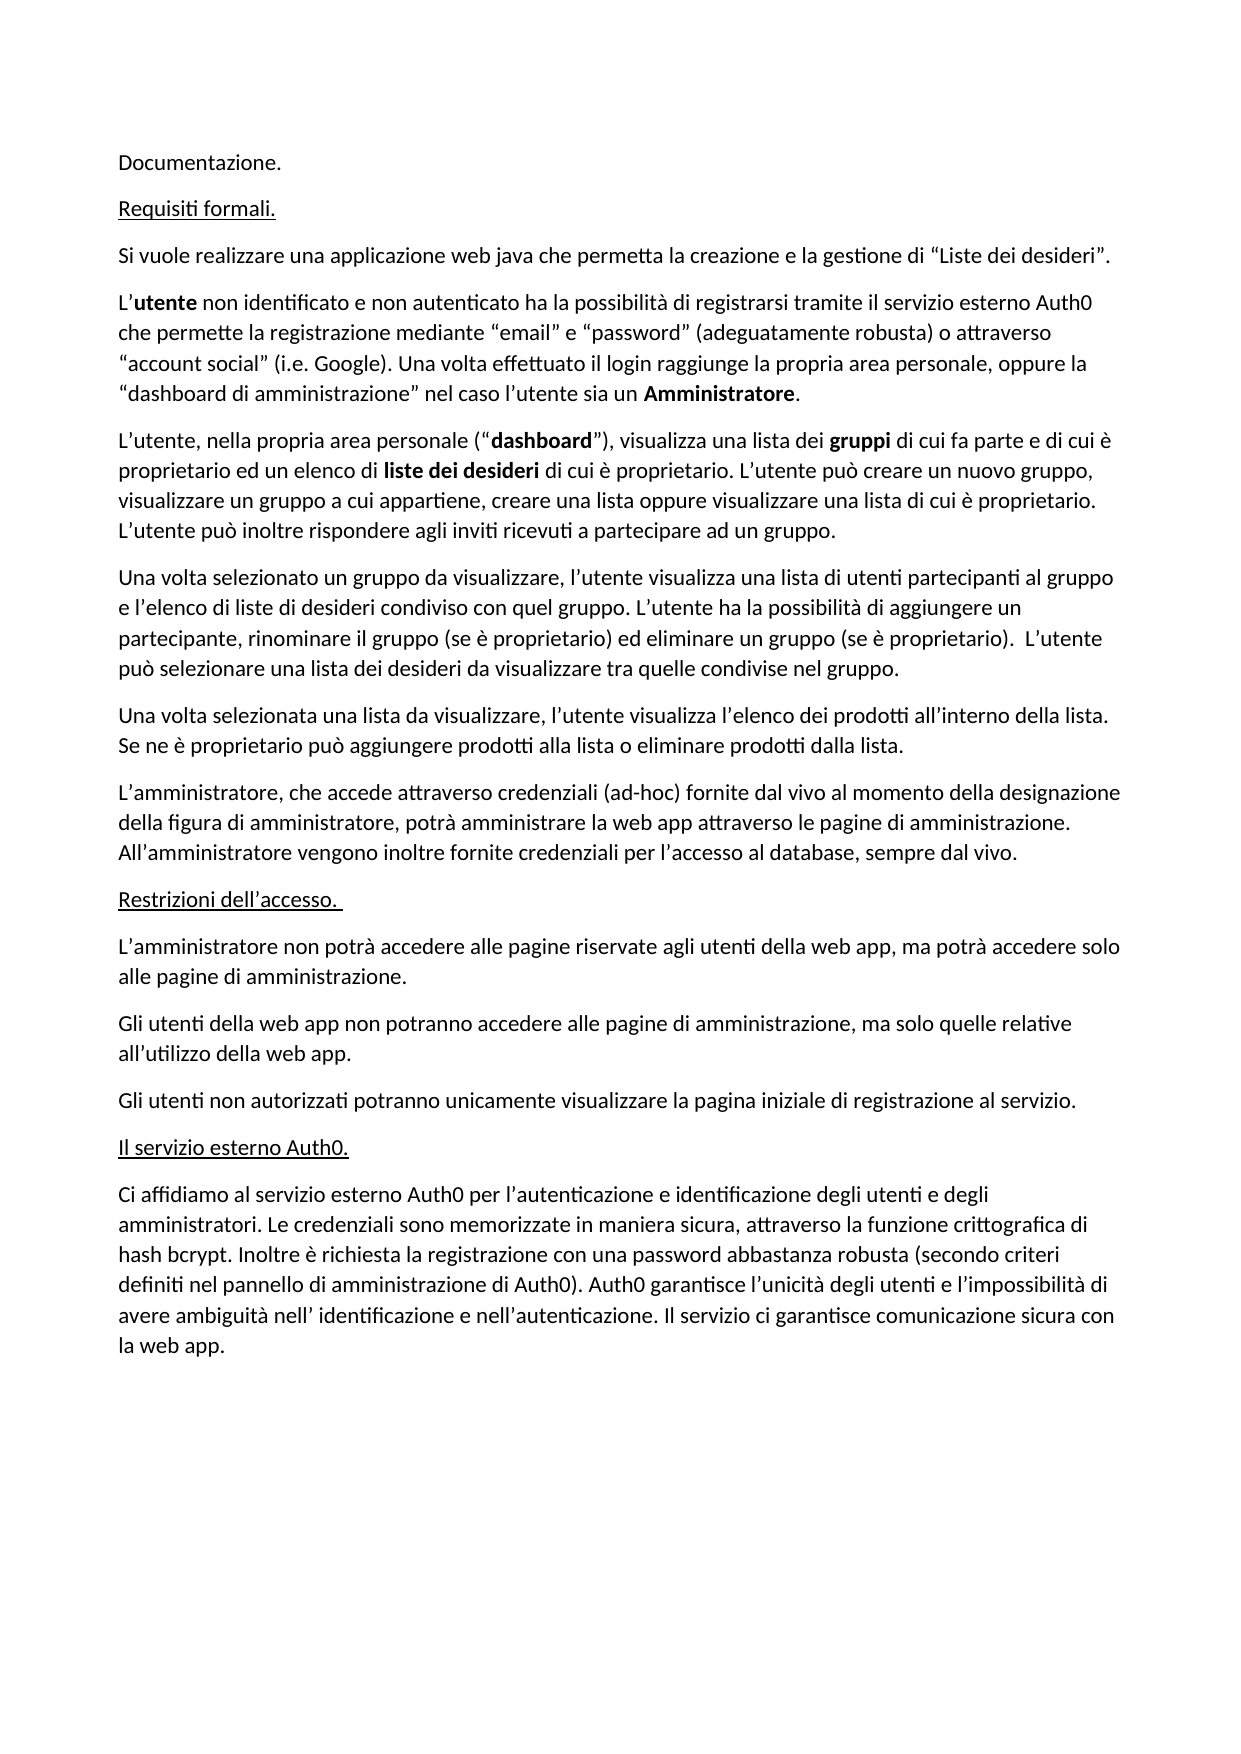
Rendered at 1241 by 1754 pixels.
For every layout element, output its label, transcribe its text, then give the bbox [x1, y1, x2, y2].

text Una volta selezionato un gruppo da visualizzare, l’utente visualizza una lista di utenti partecipanti al gruppo e l’elenco di liste di desideri condiviso con quel gruppo. L’utente ha la possibilità di aggiungere un partecipante, rinominare il gruppo (se è proprietario) ed eliminare un gruppo (se è proprietario). L’utente può selezionare una lista dei desideri da visualizzare tra quelle condivise nel gruppo. [118, 563, 1122, 682]
text Il servizio esterno Auth0. [118, 1133, 1122, 1161]
text Si vuole realizzare una applicazione web java che permetta la creazione e la gestione di “Liste dei desideri”. [118, 241, 1122, 269]
text Requisiti formali. [118, 194, 1122, 222]
text L’utente, nella propria area personale (“dashboard”), visualizza una lista dei gruppi di cui fa parte e di cui è proprietario ed un elenco di liste dei desideri di cui è proprietario. L’utente può creare un nuovo gruppo, visualizzare un gruppo a cui appartiene, creare una lista oppure visualizzare una lista di cui è proprietario. L’utente può inoltre rispondere agli inviti ricevuti a partecipare ad un gruppo. [118, 426, 1122, 544]
text Gli utenti della web app non potranno accedere alle pagine di amministrazione, ma solo quelle relative all’utilizzo della web app. [118, 1009, 1122, 1067]
text L’utente non identificato e non autenticato ha la possibilità di registrarsi tramite il servizio esterno Auth0 che permette la registrazione mediante “email” e “password” (adeguatamente robusta) o attraverso “account social” (i.e. Google). Una volta effettuato il login raggiunge la propria area personale, oppure la “dashboard di amministrazione” nel caso l’utente sia un Amministratore. [118, 288, 1122, 407]
text L’amministratore non potrà accedere alle pagine riservate agli utenti della web app, ma potrà accedere solo alle pagine di amministrazione. [118, 932, 1122, 990]
text Documentazione. [118, 148, 1122, 176]
text Una volta selezionata una lista da visualizzare, l’utente visualizza l’elenco dei prodotti all’interno della lista. Se ne è proprietario può aggiungere prodotti alla lista o eliminare prodotti dalla lista. [118, 701, 1122, 759]
text L’amministratore, che accede attraverso credenziali (ad-hoc) fornite dal vivo al momento della designazione della figura di amministratore, potrà amministrare la web app attraverso le pagine di amministrazione. All’amministratore vengono inoltre fornite credenziali per l’accesso al database, sempre dal vivo. [118, 778, 1122, 866]
text Gli utenti non autorizzati potranno unicamente visualizzare la pagina iniziale di registrazione al servizio. [118, 1086, 1122, 1114]
text Restrizioni dell’accesso. [118, 885, 1122, 913]
